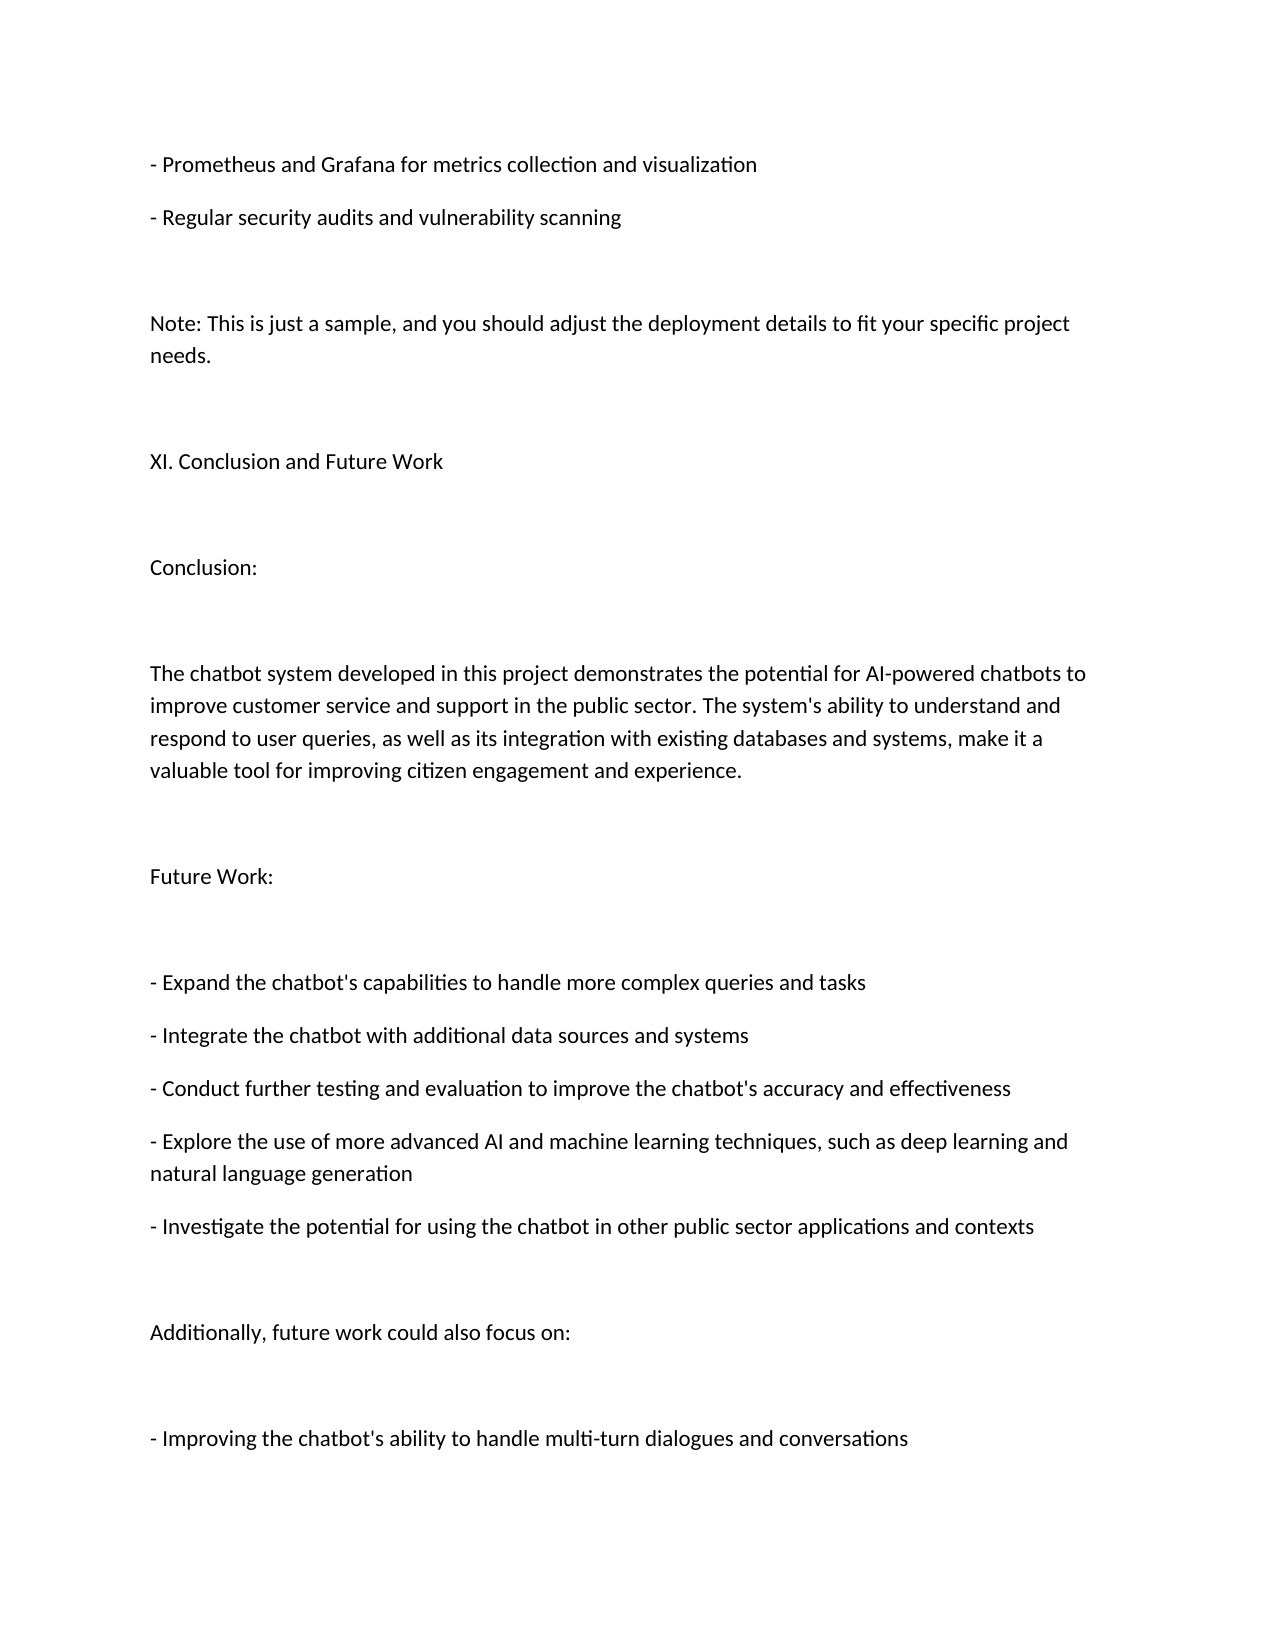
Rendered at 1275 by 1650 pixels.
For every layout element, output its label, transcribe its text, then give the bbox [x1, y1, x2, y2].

text - Integrate the chatbot with additional data sources and systems [150, 1021, 1125, 1049]
text The chatbot system developed in this project demonstrates the potential for AI-powered chatbots to improve customer service and support in the public sector. The system's ability to understand and respond to user queries, as well as its integration with existing databases and systems, make it a valuable tool for improving citizen engagement and experience. [150, 659, 1125, 784]
text Future Work: [150, 862, 1125, 890]
text Additionally, future work could also focus on: [150, 1318, 1125, 1346]
text XI. Conclusion and Future Work [150, 447, 1125, 475]
text Note: This is just a sample, and you should adjust the deployment details to fit your specific project needs. [150, 309, 1125, 369]
text - Improving the chatbot's ability to handle multi-turn dialogues and conversations [150, 1424, 1125, 1452]
text - Regular security audits and vulnerability scanning [150, 203, 1125, 231]
text - Investigate the potential for using the chatbot in other public sector applications and contexts [150, 1212, 1125, 1240]
text Conclusion: [150, 553, 1125, 581]
text - Conduct further testing and evaluation to improve the chatbot's accuracy and effectiveness [150, 1074, 1125, 1102]
text - Explore the use of more advanced AI and machine learning techniques, such as deep learning and natural language generation [150, 1127, 1125, 1187]
text - Prometheus and Grafana for metrics collection and visualization [150, 150, 1125, 178]
text - Expand the chatbot's capabilities to handle more complex queries and tasks [150, 968, 1125, 996]
